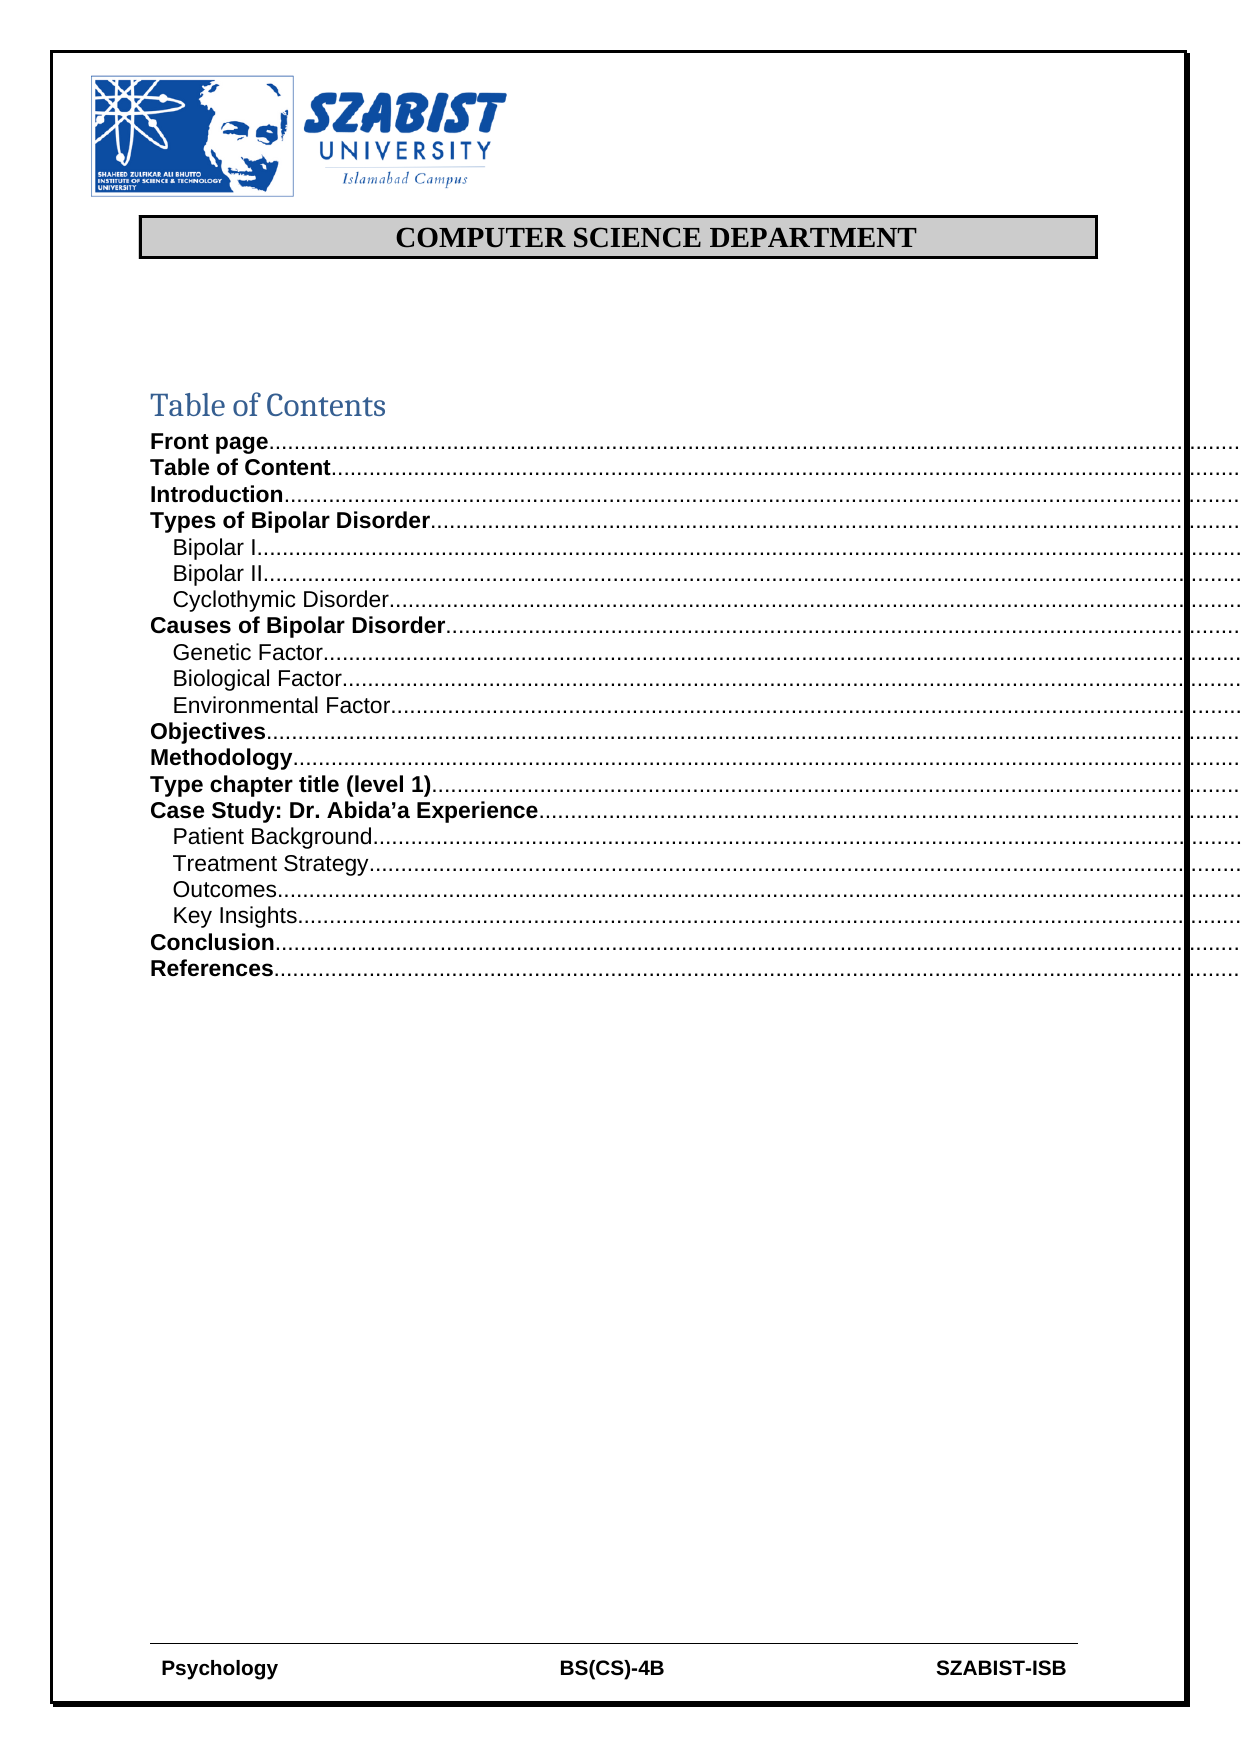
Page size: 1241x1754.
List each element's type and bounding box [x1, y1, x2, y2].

picture [91, 75, 513, 198]
